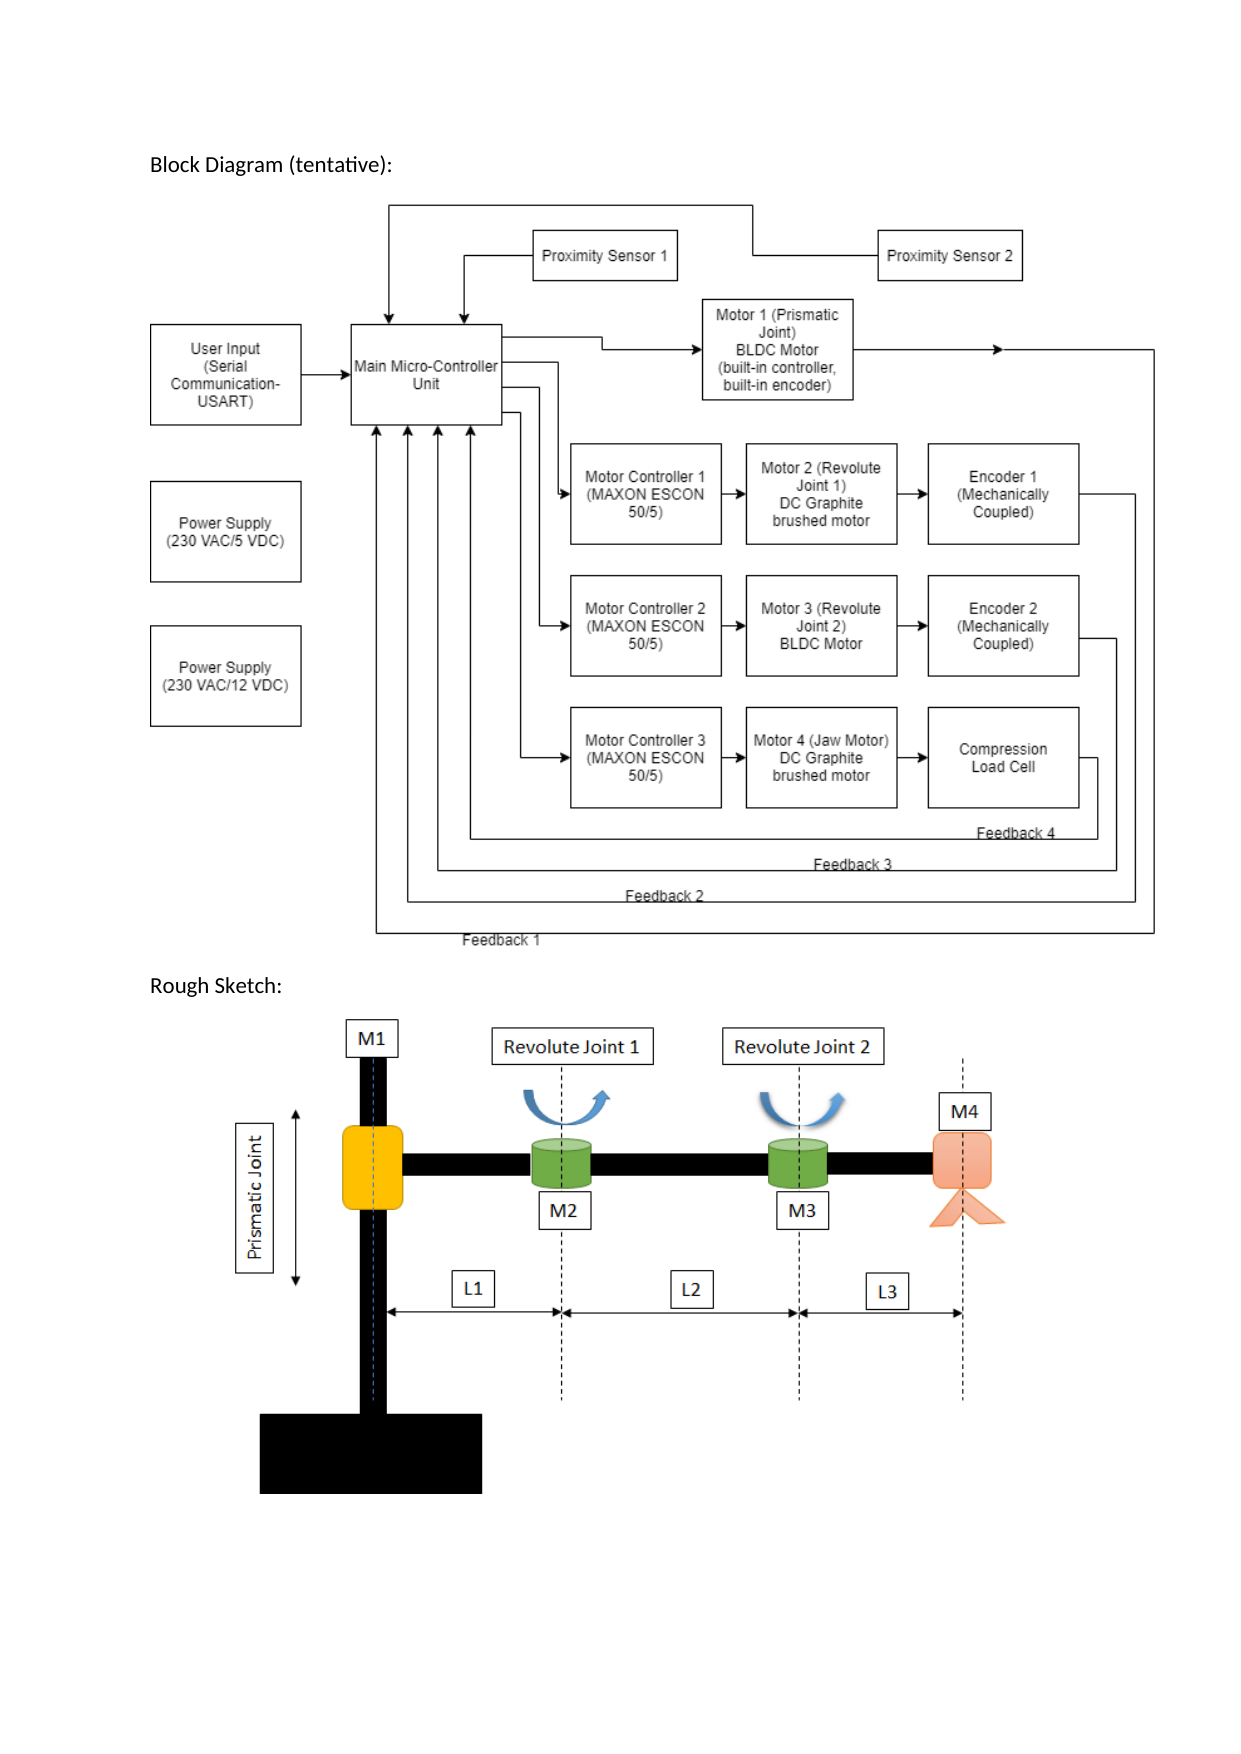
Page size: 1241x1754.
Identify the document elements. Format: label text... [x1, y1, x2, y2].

text Block Diagram (tentative): [150, 150, 1090, 178]
picture [150, 196, 1164, 953]
picture [234, 1018, 1007, 1494]
text Rough Sketch: [150, 972, 1090, 1000]
